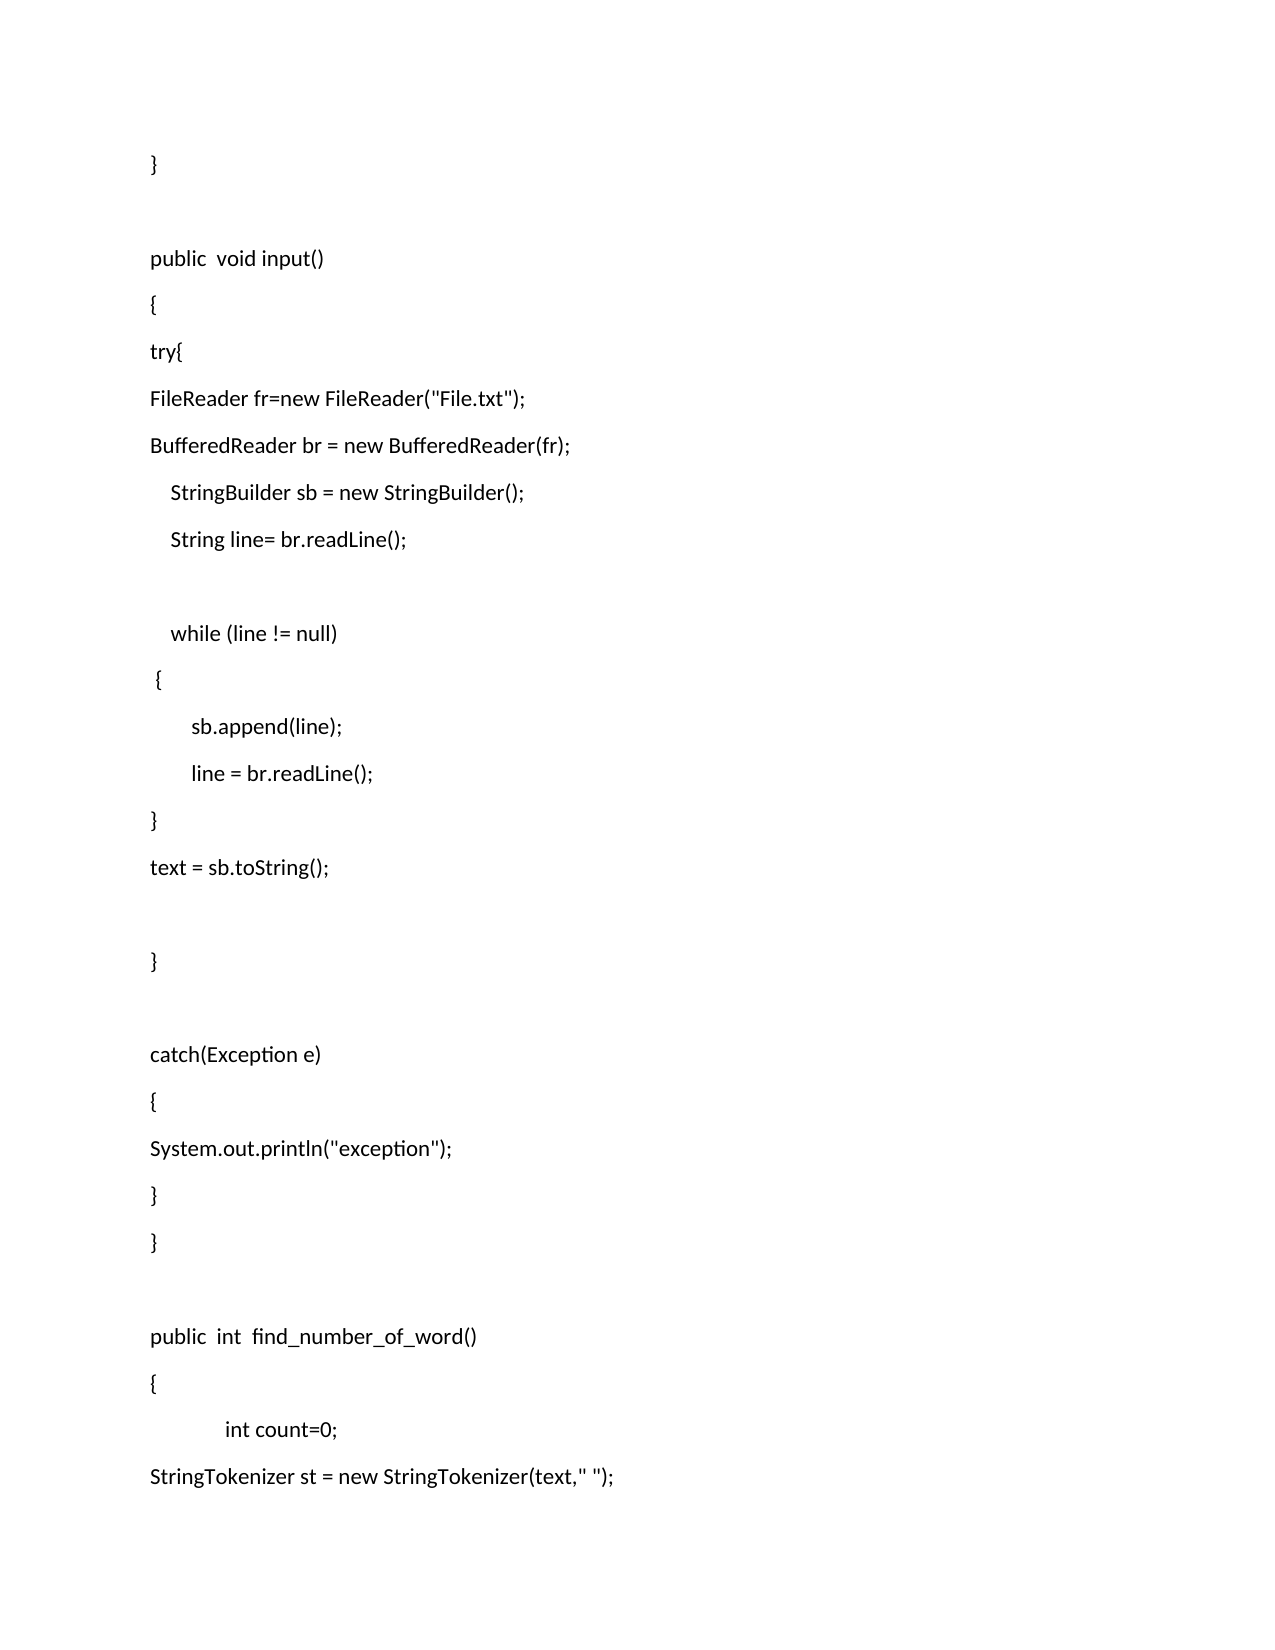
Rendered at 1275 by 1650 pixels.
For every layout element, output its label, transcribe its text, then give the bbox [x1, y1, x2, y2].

text StringBuilder sb = new StringBuilder(); [150, 478, 1125, 506]
text FileReader fr=new FileReader("File.txt"); [150, 384, 1125, 412]
text catch(Exception e) [150, 1041, 1125, 1069]
text } [150, 947, 1125, 975]
text StringTokenizer st = new StringTokenizer(text," "); [150, 1462, 1125, 1491]
text try{ [150, 337, 1125, 366]
text System.out.println("exception"); [150, 1134, 1125, 1162]
text BufferedReader br = new BufferedReader(fr); [150, 431, 1125, 459]
text int count=0; [150, 1416, 1125, 1444]
text text = sb.toString(); [150, 853, 1125, 881]
text line = br.readLine(); [150, 759, 1125, 787]
text while (line != null) [150, 619, 1125, 647]
text } [150, 1228, 1125, 1256]
text } [150, 806, 1125, 834]
text String line= br.readLine(); [150, 525, 1125, 553]
text sb.append(line); [150, 712, 1125, 741]
text { [150, 666, 1125, 694]
text } [150, 150, 1125, 178]
text public int find_number_of_word() [150, 1322, 1125, 1350]
text public void input() [150, 244, 1125, 272]
text { [150, 1369, 1125, 1397]
text } [150, 1181, 1125, 1209]
text { [150, 1087, 1125, 1116]
text { [150, 291, 1125, 319]
